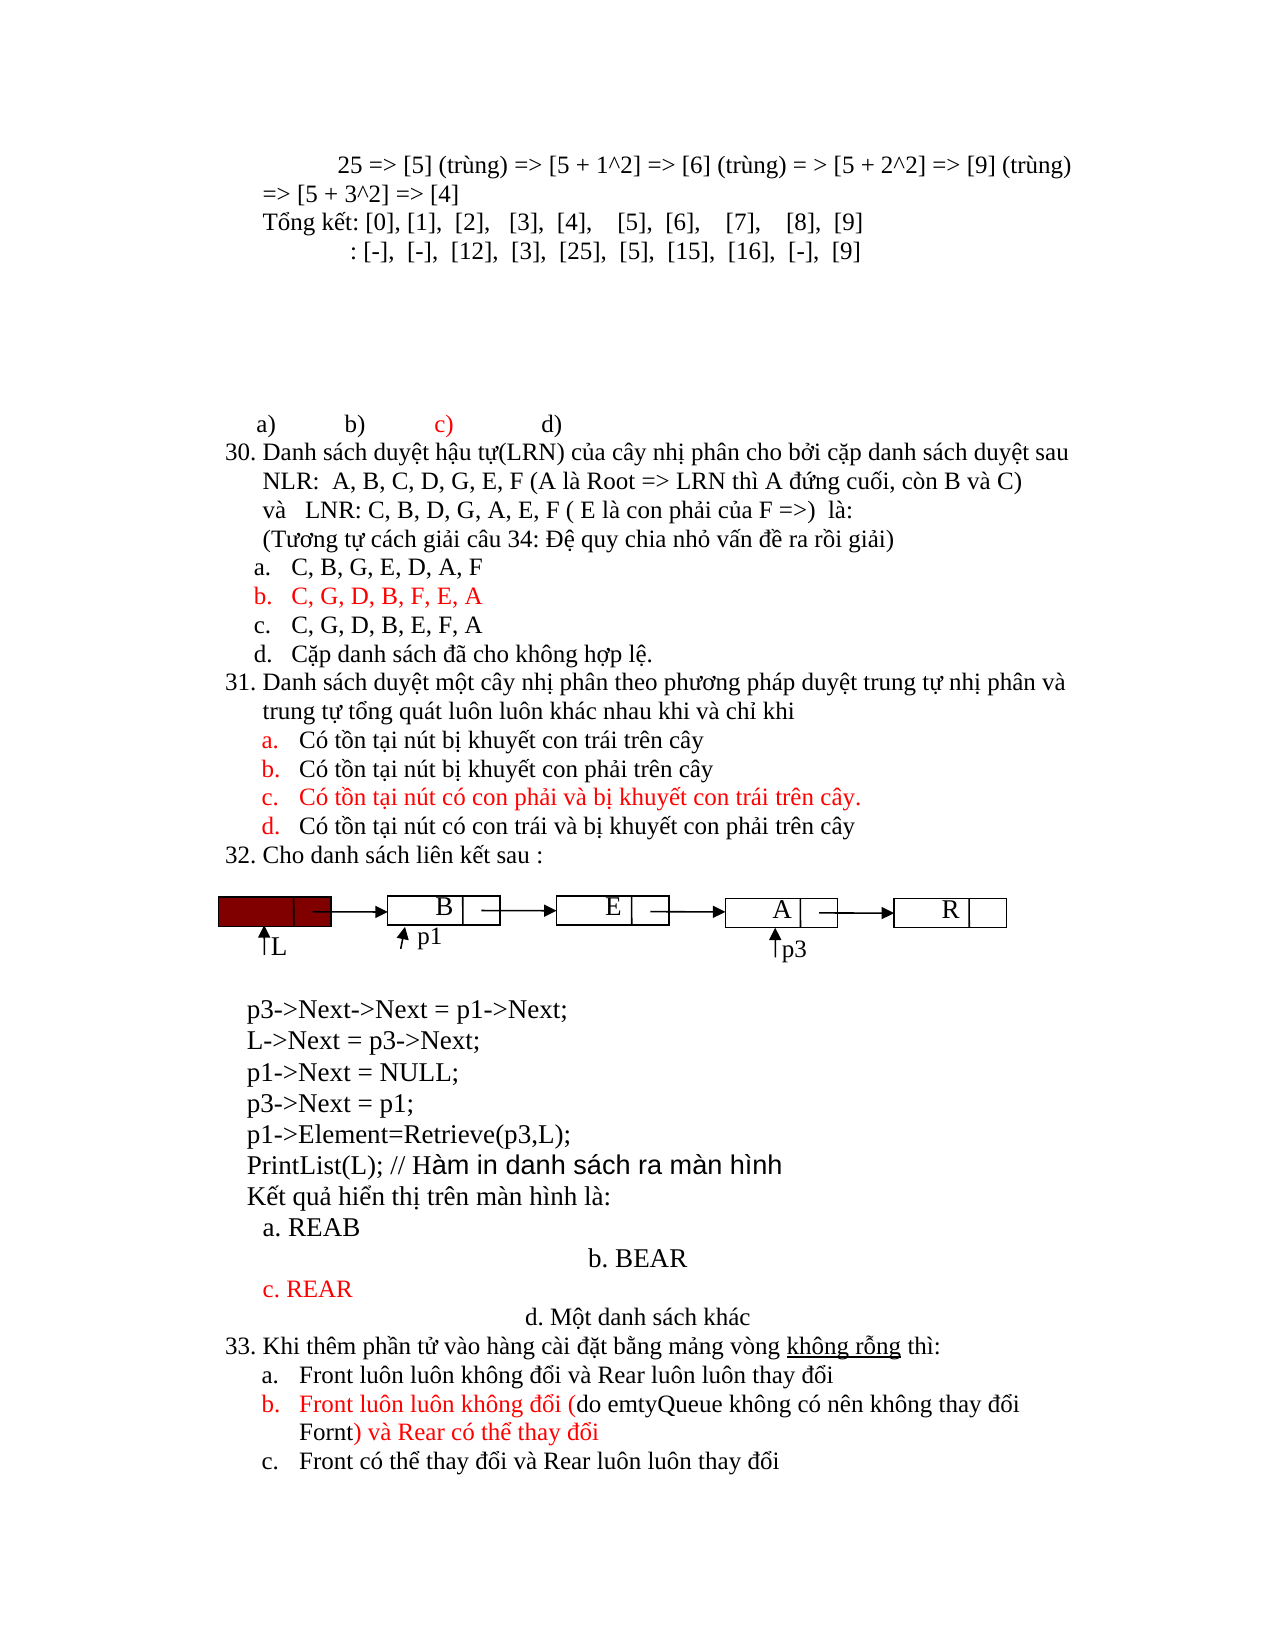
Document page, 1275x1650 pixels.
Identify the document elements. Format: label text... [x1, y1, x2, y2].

text p3->Next = p1; [247, 1087, 1087, 1118]
list Danh sách duyệt hậu tự(LRN) của cây nhị phân cho bởi cặp danh sách duyệt sau [225, 437, 1087, 466]
list C, G, D, B, F, E, A [253, 581, 1087, 610]
list Front luôn luôn không đổi và Rear luôn luôn thay đổi [261, 1360, 1087, 1389]
list Có tồn tại nút bị khuyết con trái trên cây [261, 725, 1087, 754]
text : [-], [-], [12], [3], [25], [5], [15], [16], [-], [9] [337, 236, 1087, 265]
list C, G, D, B, E, F, A [253, 610, 1087, 639]
list Cặp danh sách đã cho không hợp lệ. [253, 639, 1087, 667]
text NLR: A, B, C, D, G, E, F (A là Root => LRN thì A đứng cuối, còn B và C) [225, 466, 1087, 495]
list Khi thêm phần tử vào hàng cài đặt bằng mảng vòng không rỗng thì: [225, 1331, 1087, 1360]
text (Tương tự cách giải câu 34: Đệ quy chia nhỏ vấn đề ra rồi giải) [225, 524, 1087, 552]
text p1->Element=Retrieve(p3,L); [247, 1118, 1087, 1149]
list Có tồn tại nút có con trái và bị khuyết con phải trên cây [261, 811, 1087, 840]
text Kết quả hiển thị trên màn hình là: [247, 1180, 1087, 1211]
list Cho danh sách liên kết sau : [225, 840, 1087, 869]
text p3->Next->Next = p1->Next; [247, 993, 1087, 1024]
list Danh sách duyệt một cây nhị phân theo phương pháp duyệt trung tự nhị phân và trung tự tổng quát luôn luôn khác nhau khi và chỉ khi [225, 667, 1087, 725]
list Có tồn tại nút có con phải và bị khuyết con trái trên cây. [261, 782, 1087, 811]
list Front luôn luôn không đổi (do emtyQueue không có nên không thay đổi Fornt) và Rear có thể thay đổi [261, 1389, 1087, 1446]
text a. REAB b. BEAR [187, 1211, 1087, 1274]
text c. REAR d. Một danh sách khác [187, 1274, 1087, 1331]
text Tổng kết: [0], [1], [2], [3], [4], [5], [6], [7], [8], [9] [187, 207, 1087, 236]
list C, B, G, E, D, A, F [253, 552, 1087, 581]
text a) b) c) d) [225, 409, 1087, 437]
text và LNR: C, B, D, G, A, E, F ( E là con phải của F =>) là: [225, 495, 1087, 524]
text p1->Next = NULL; [247, 1056, 1087, 1087]
list Front có thể thay đổi và Rear luôn luôn thay đổi [261, 1446, 1087, 1475]
text PrintList(L); // Hàm in danh sách ra màn hình [247, 1149, 1087, 1180]
text L->Next = p3->Next; [247, 1024, 1087, 1056]
text 25 => [5] (trùng) => [5 + 1^2] => [6] (trùng) = > [5 + 2^2] => [9] (trùng) => [5 + 3^2] => [4] [262, 150, 1087, 207]
list Có tồn tại nút bị khuyết con phải trên cây [261, 754, 1087, 782]
